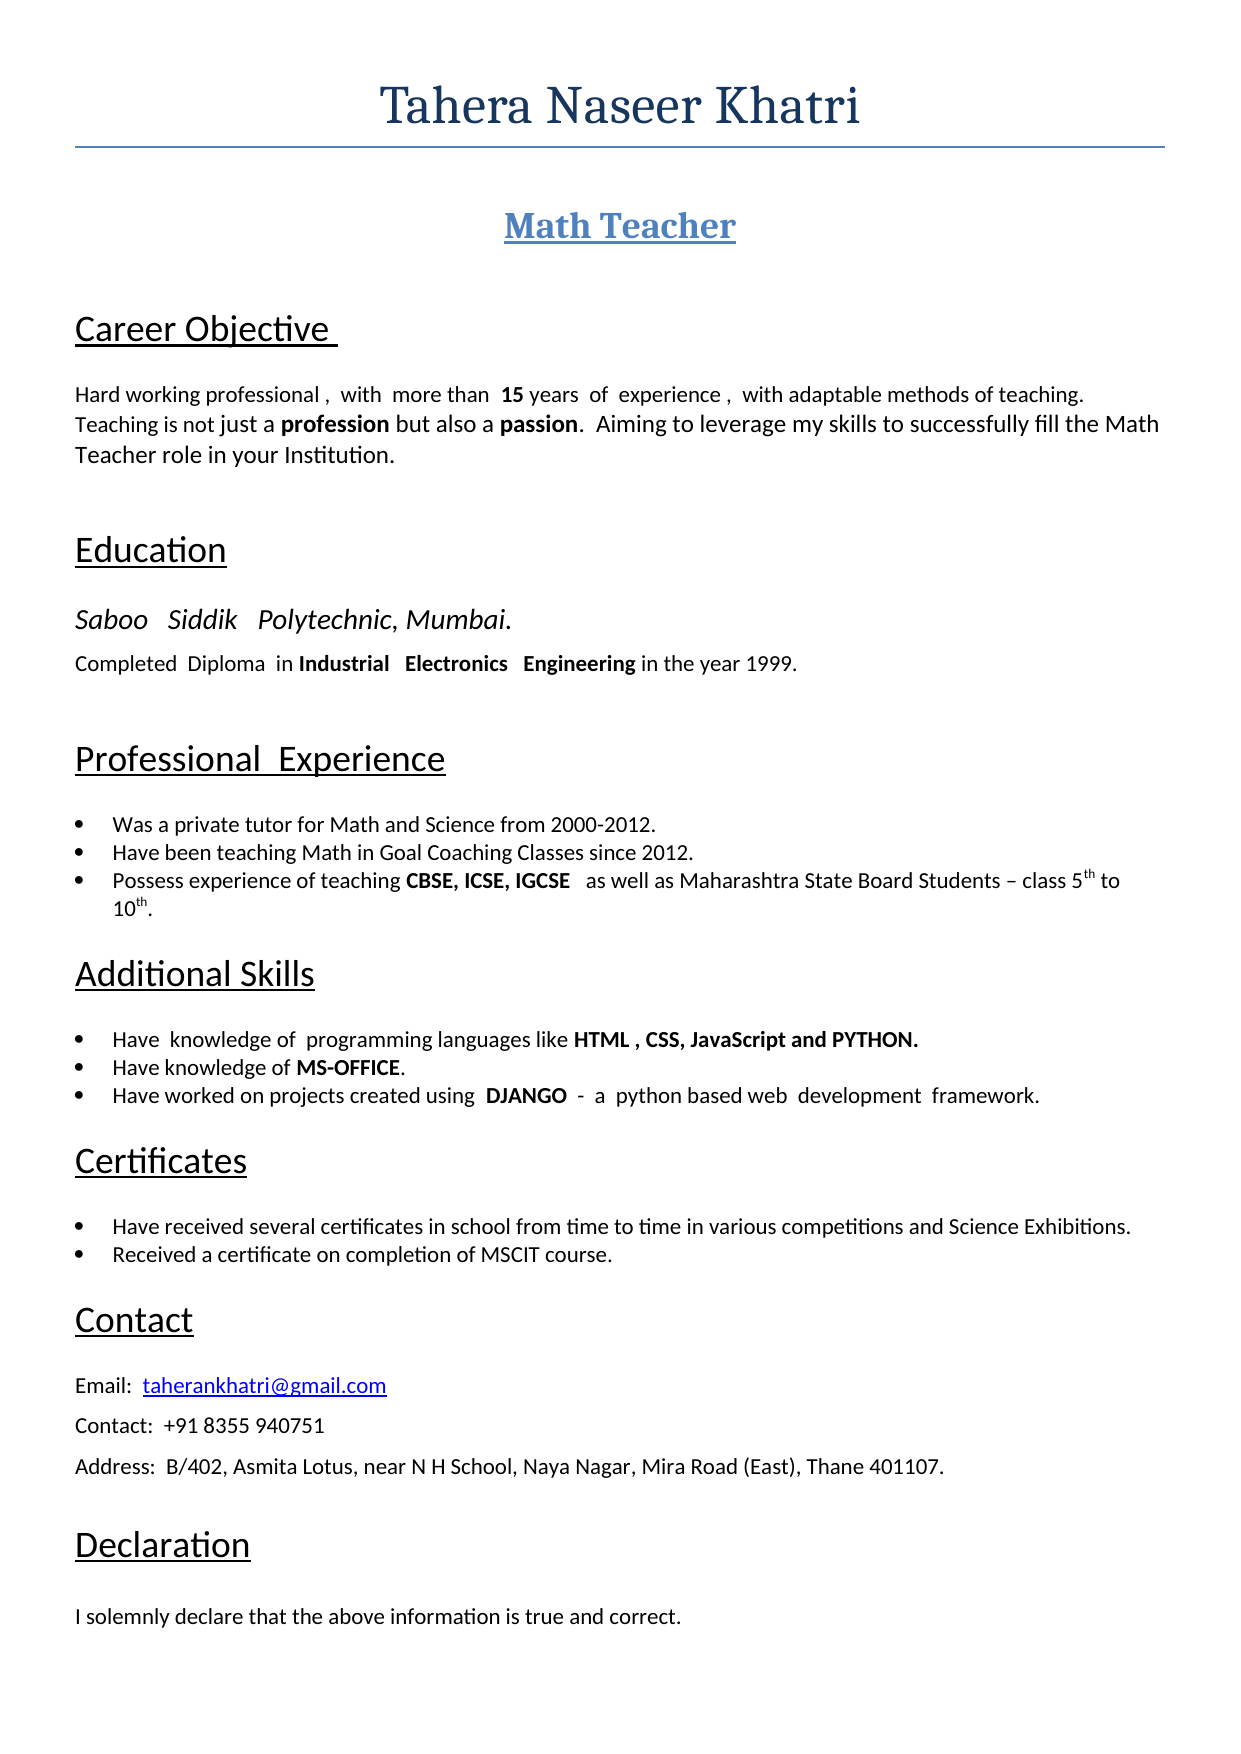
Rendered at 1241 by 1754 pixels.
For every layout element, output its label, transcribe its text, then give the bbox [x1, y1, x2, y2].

list Received a certificate on completion of MSCIT course. [75, 1240, 1165, 1268]
text Saboo Siddik Polytechnic, Mumbai. [75, 601, 1165, 637]
list Have worked on projects created using DJANGO - a python based web development framework. [75, 1081, 1165, 1109]
text Declaration [75, 1521, 1165, 1566]
text Contact: +91 8355 940751 [75, 1412, 1165, 1439]
title Tahera Naseer Khatri [75, 75, 1165, 146]
text Hard working professional , with more than 15 years of experience , with adaptable methods of teaching. [75, 380, 1165, 408]
text Teaching is not just a profession but also a passion. Aiming to leverage my skills to successfully fill the Math Teacher role in your Institution. [75, 408, 1165, 469]
subtitle Math Teacher [75, 205, 1165, 248]
text Email: taherankhatri@gmail.com [75, 1371, 1165, 1399]
text Education [75, 526, 1165, 572]
text Certificates [75, 1137, 1165, 1183]
list Possess experience of teaching CBSE, ICSE, IGCSE as well as Maharashtra State Board Students – class 5th to 10th. [75, 866, 1165, 922]
list Have knowledge of MS-OFFICE. [75, 1053, 1165, 1081]
text Completed Diploma in Industrial Electronics Engineering in the year 1999. [75, 649, 1165, 678]
list Have been teaching Math in Goal Coaching Classes since 2012. [75, 838, 1165, 866]
list Have received several certificates in school from time to time in various competitions and Science Exhibitions. [75, 1212, 1165, 1240]
text Address: B/402, Asmita Lotus, near N H School, Naya Nagar, Mira Road (East), Thane 401107. [75, 1452, 1165, 1480]
text Professional Experience [75, 735, 1165, 781]
list Have knowledge of programming languages like HTML , CSS, JavaScript and PYTHON. [75, 1025, 1165, 1053]
text Career Objective [75, 305, 1165, 351]
list Was a private tutor for Math and Science from 2000-2012. [75, 810, 1165, 838]
text I solemnly declare that the above information is true and correct. [75, 1602, 1165, 1631]
text Additional Skills [75, 950, 1165, 996]
text Contact [75, 1296, 1165, 1342]
